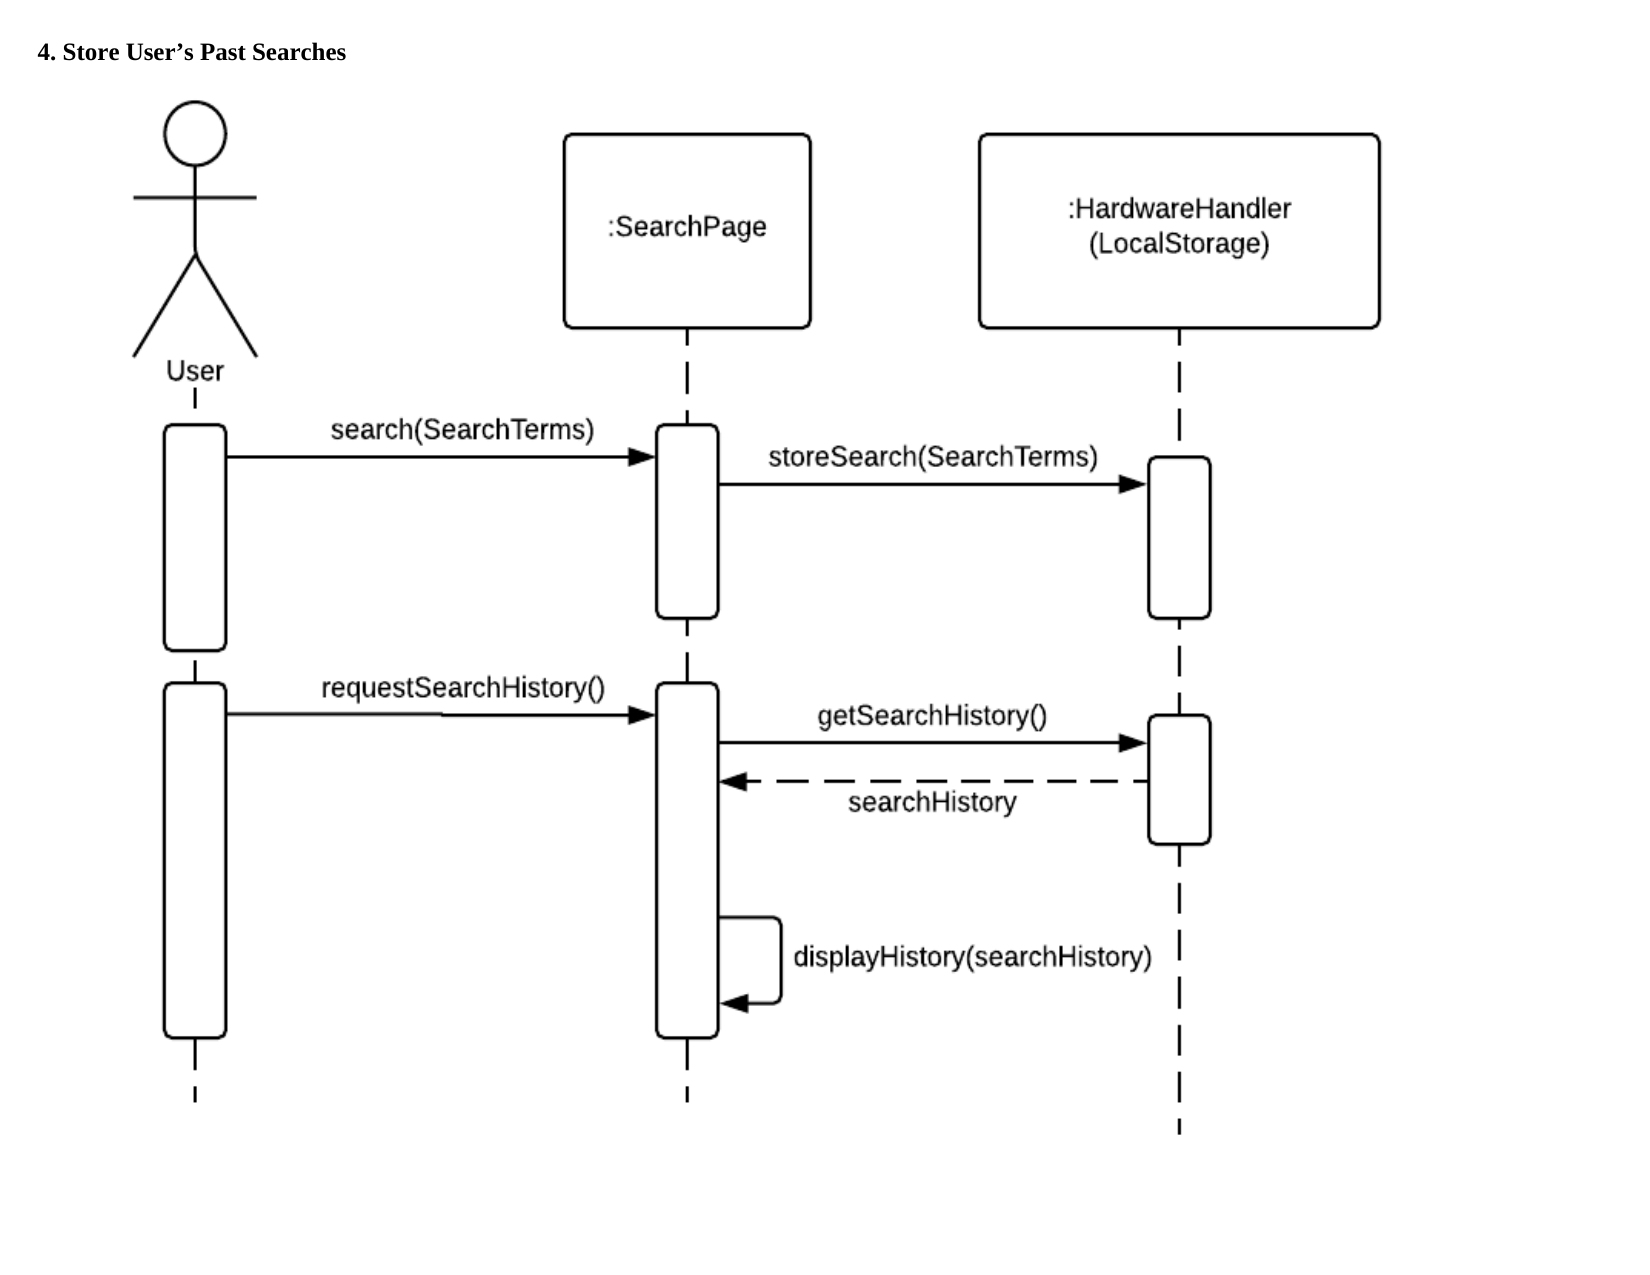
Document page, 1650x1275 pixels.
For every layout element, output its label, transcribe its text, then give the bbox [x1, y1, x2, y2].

picture [37, 70, 1475, 1206]
